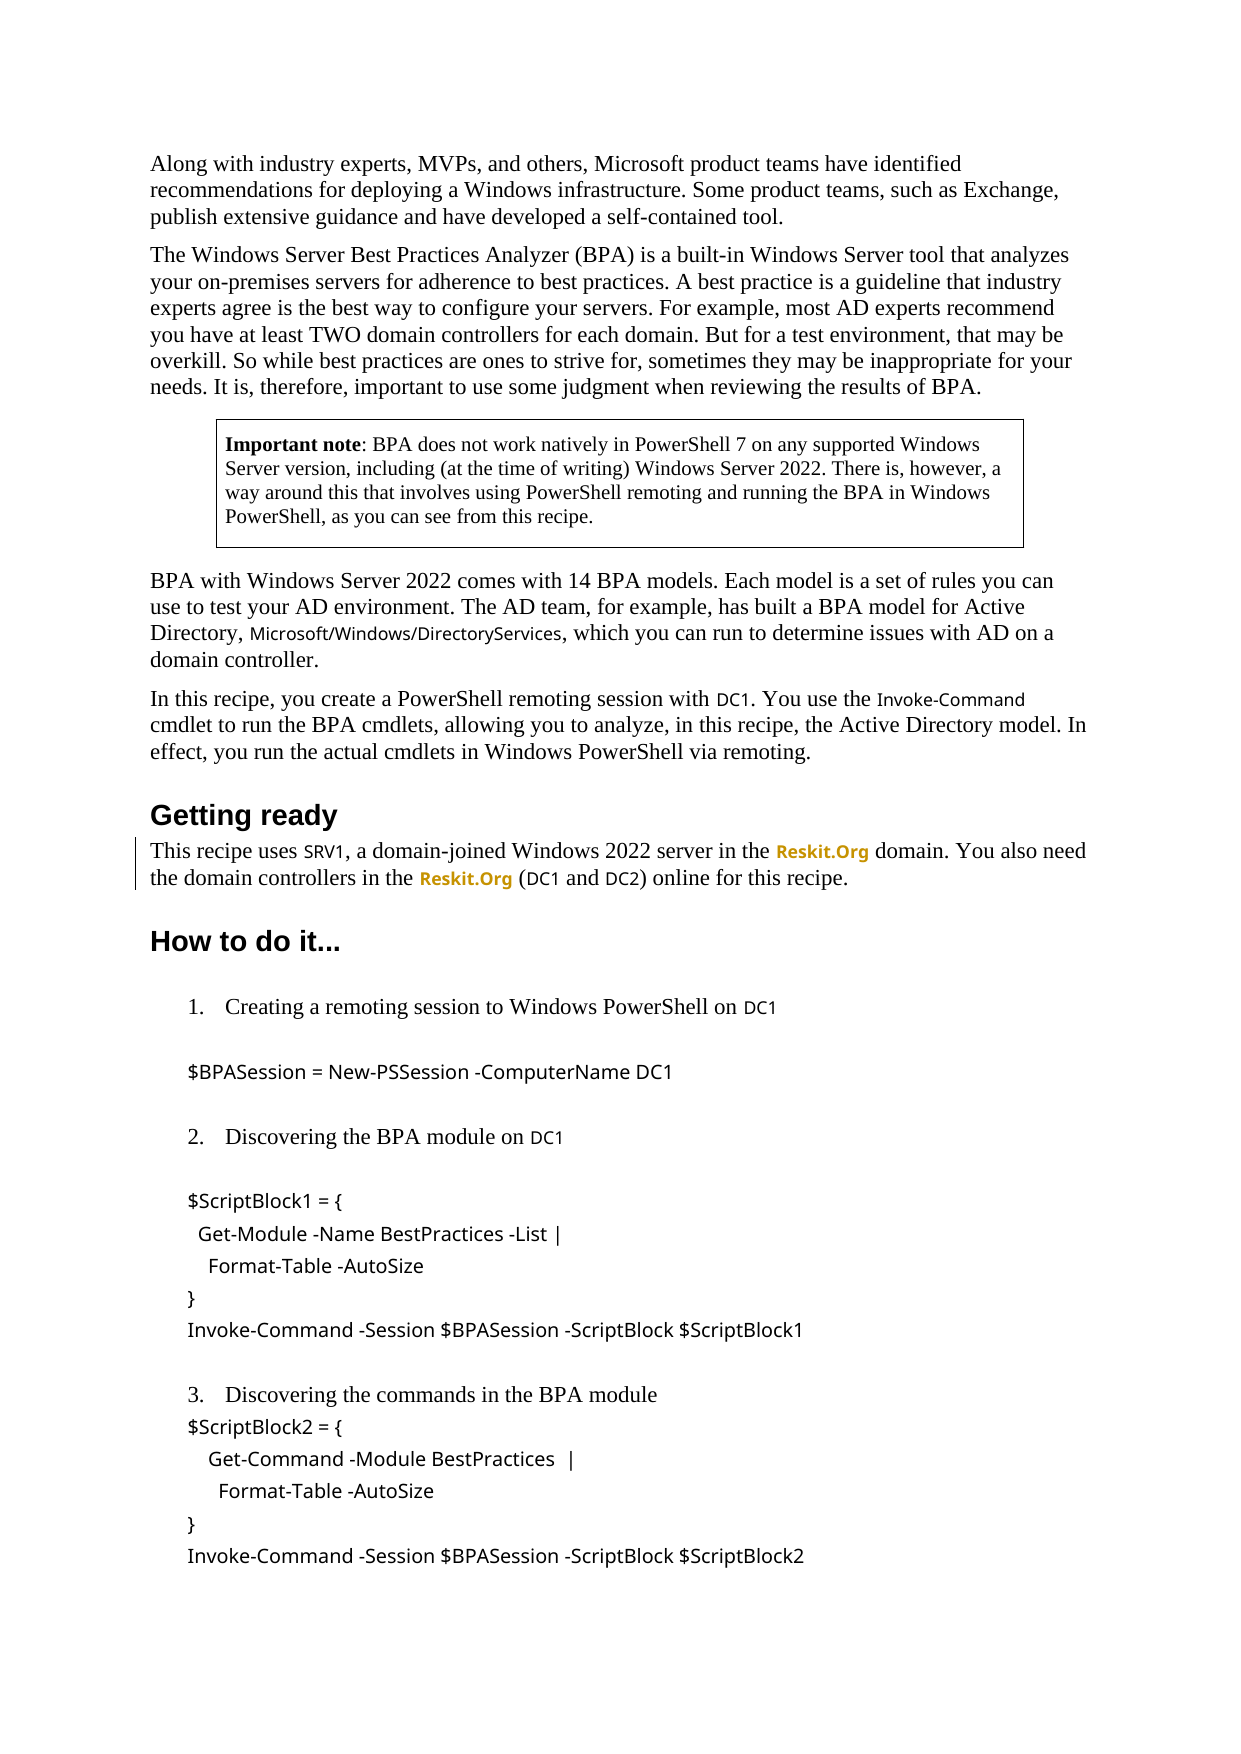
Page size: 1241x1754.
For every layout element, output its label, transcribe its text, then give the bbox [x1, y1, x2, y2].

list Creating a remoting session to Windows PowerShell on DC1 [187, 993, 1053, 1020]
text Invoke-Command -Session $BPASession -ScriptBlock $ScriptBlock1 [187, 1316, 1090, 1343]
text Discovering the commands in the BPA module [187, 1381, 1053, 1407]
text $BPASession = New-PSSession -ComputerName DC1 [187, 1058, 1090, 1085]
text Format-Table -AutoSize [187, 1478, 1090, 1505]
text } [187, 1510, 1090, 1537]
text Format-Table -AutoSize [187, 1252, 1090, 1279]
text } [187, 1284, 1090, 1311]
subtitle How to do it... [150, 924, 1090, 957]
text The Windows Server Best Practices Analyzer (BPA) is a built-in Windows Server tool that analyzes your on-premises servers for adherence to best practices. A best practice is a guideline that industry experts agree is the best way to configure your servers. For example, most AD experts recommend you have at least TWO domain controllers for each domain. But for a test environment, that may be overkill. So while best practices are ones to strive for, sometimes they may be inappropriate for your needs. It is, therefore, important to use some judgment when reviewing the results of BPA. [150, 242, 1090, 400]
text Discovering the BPA module on DC1 [187, 1123, 1053, 1149]
text Get-Module -Name BestPractices -List | [187, 1220, 1090, 1247]
text Get-Command -Module BestPractices | [187, 1446, 1090, 1473]
text $ScriptBlock2 = { [187, 1413, 1090, 1440]
text Invoke-Command -Session $BPASession -ScriptBlock $ScriptBlock2 [187, 1542, 1090, 1569]
text This recipe uses SRV1, a domain-joined Windows 2022 server in the Reskit.Org domain. You also need the domain controllers in the Reskit.Org (DC1 and DC2) online for this recipe. [150, 837, 1090, 890]
text In this recipe, you create a PowerShell remoting session with DC1. You use the Invoke-Command cmdlet to run the BPA cmdlets, allowing you to analyze, in this recipe, the Active Directory model. In effect, you run the actual cmdlets in Windows PowerShell via remoting. [150, 685, 1090, 764]
text $ScriptBlock1 = { [187, 1188, 1090, 1215]
subtitle Getting ready [150, 797, 1090, 831]
text Important note: BPA does not work natively in PowerShell 7 on any supported Windows Server version, including (at the time of writing) Windows Server 2022. There is, however, a way around this that involves using PowerShell remoting and running the BPA in Windows PowerShell, as you can see from this recipe. [217, 420, 1023, 547]
text Along with industry experts, MVPs, and others, Microsoft product teams have identified recommendations for deploying a Windows infrastructure. Some product teams, such as Exchange, publish extensive guidance and have developed a self-contained tool. [150, 150, 1090, 229]
text BPA with Windows Server 2022 comes with 14 BPA models. Each model is a set of rules you can use to test your AD environment. The AD team, for example, has built a BPA model for Active Directory, Microsoft/Windows/DirectoryServices, which you can run to determine issues with AD on a domain controller. [150, 567, 1090, 672]
